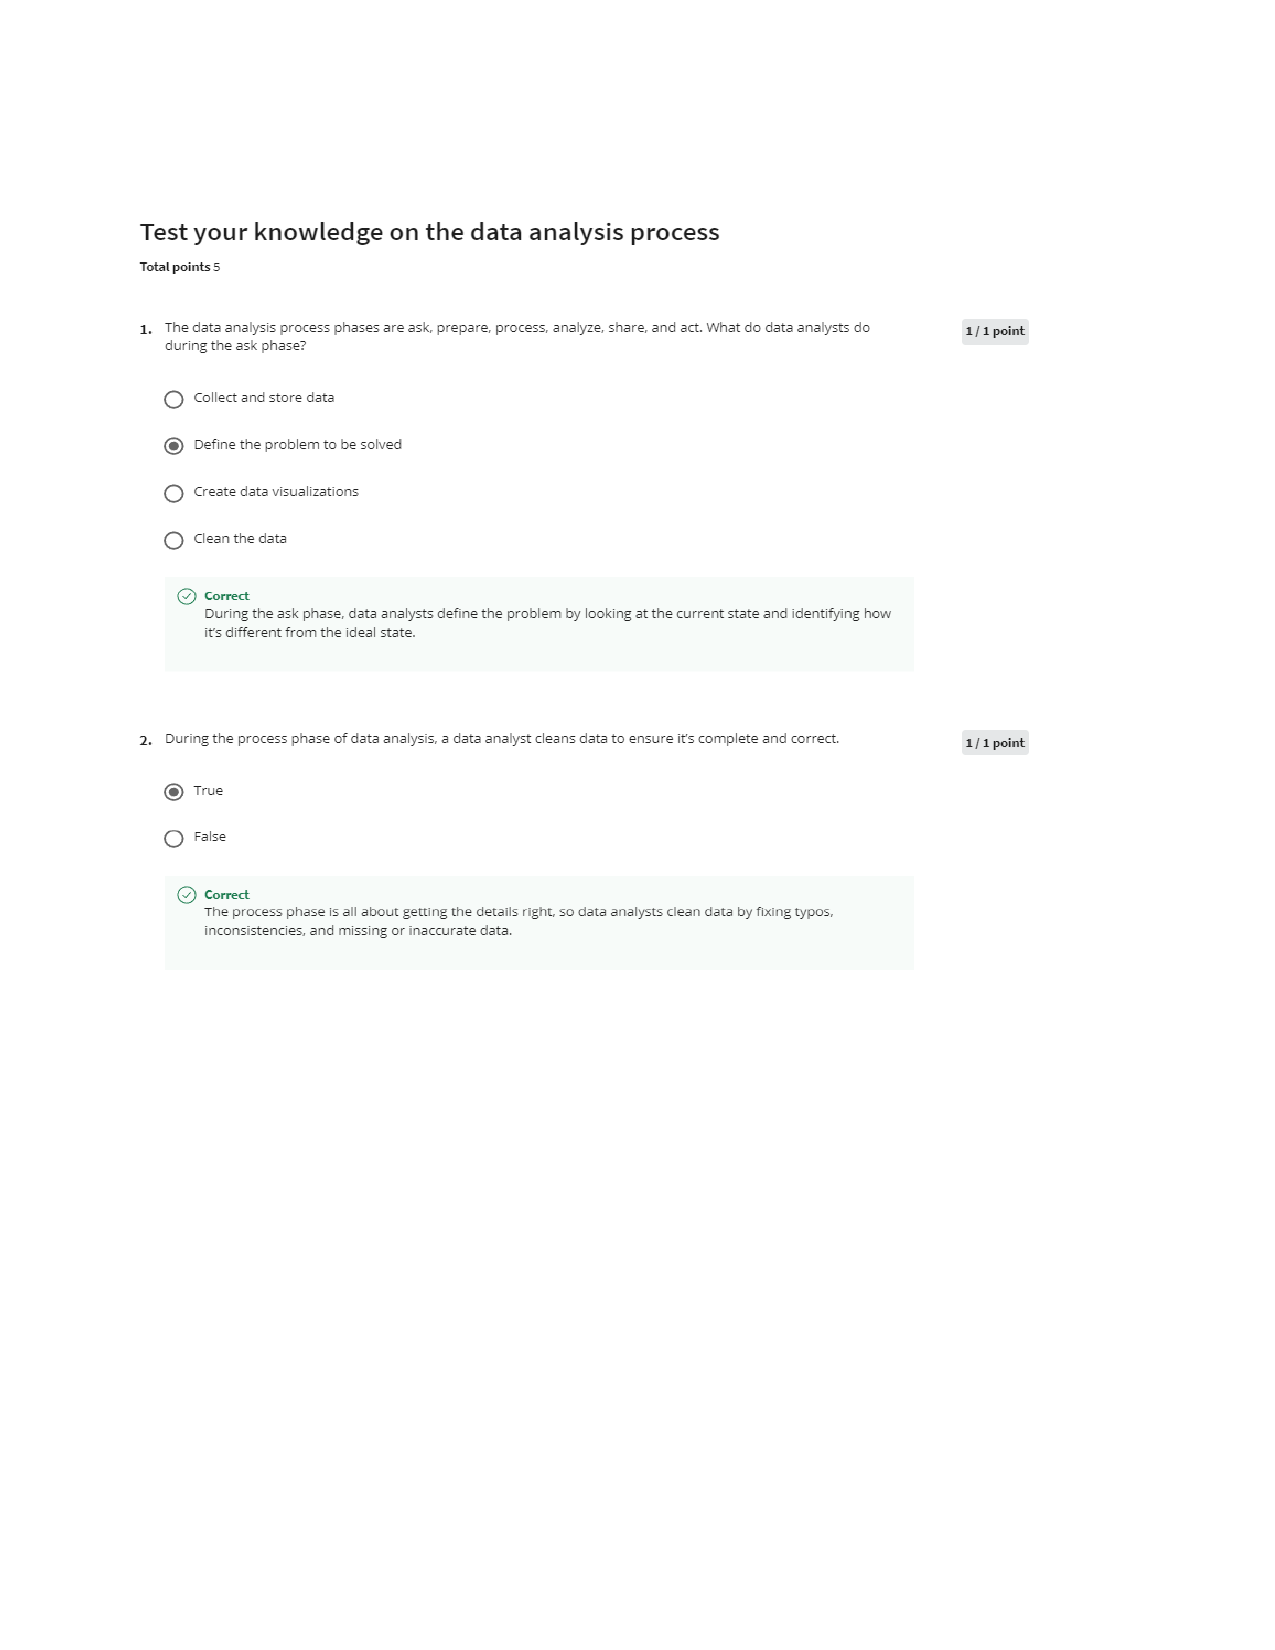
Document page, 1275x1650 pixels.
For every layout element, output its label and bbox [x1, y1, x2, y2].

picture [85, 196, 1115, 989]
